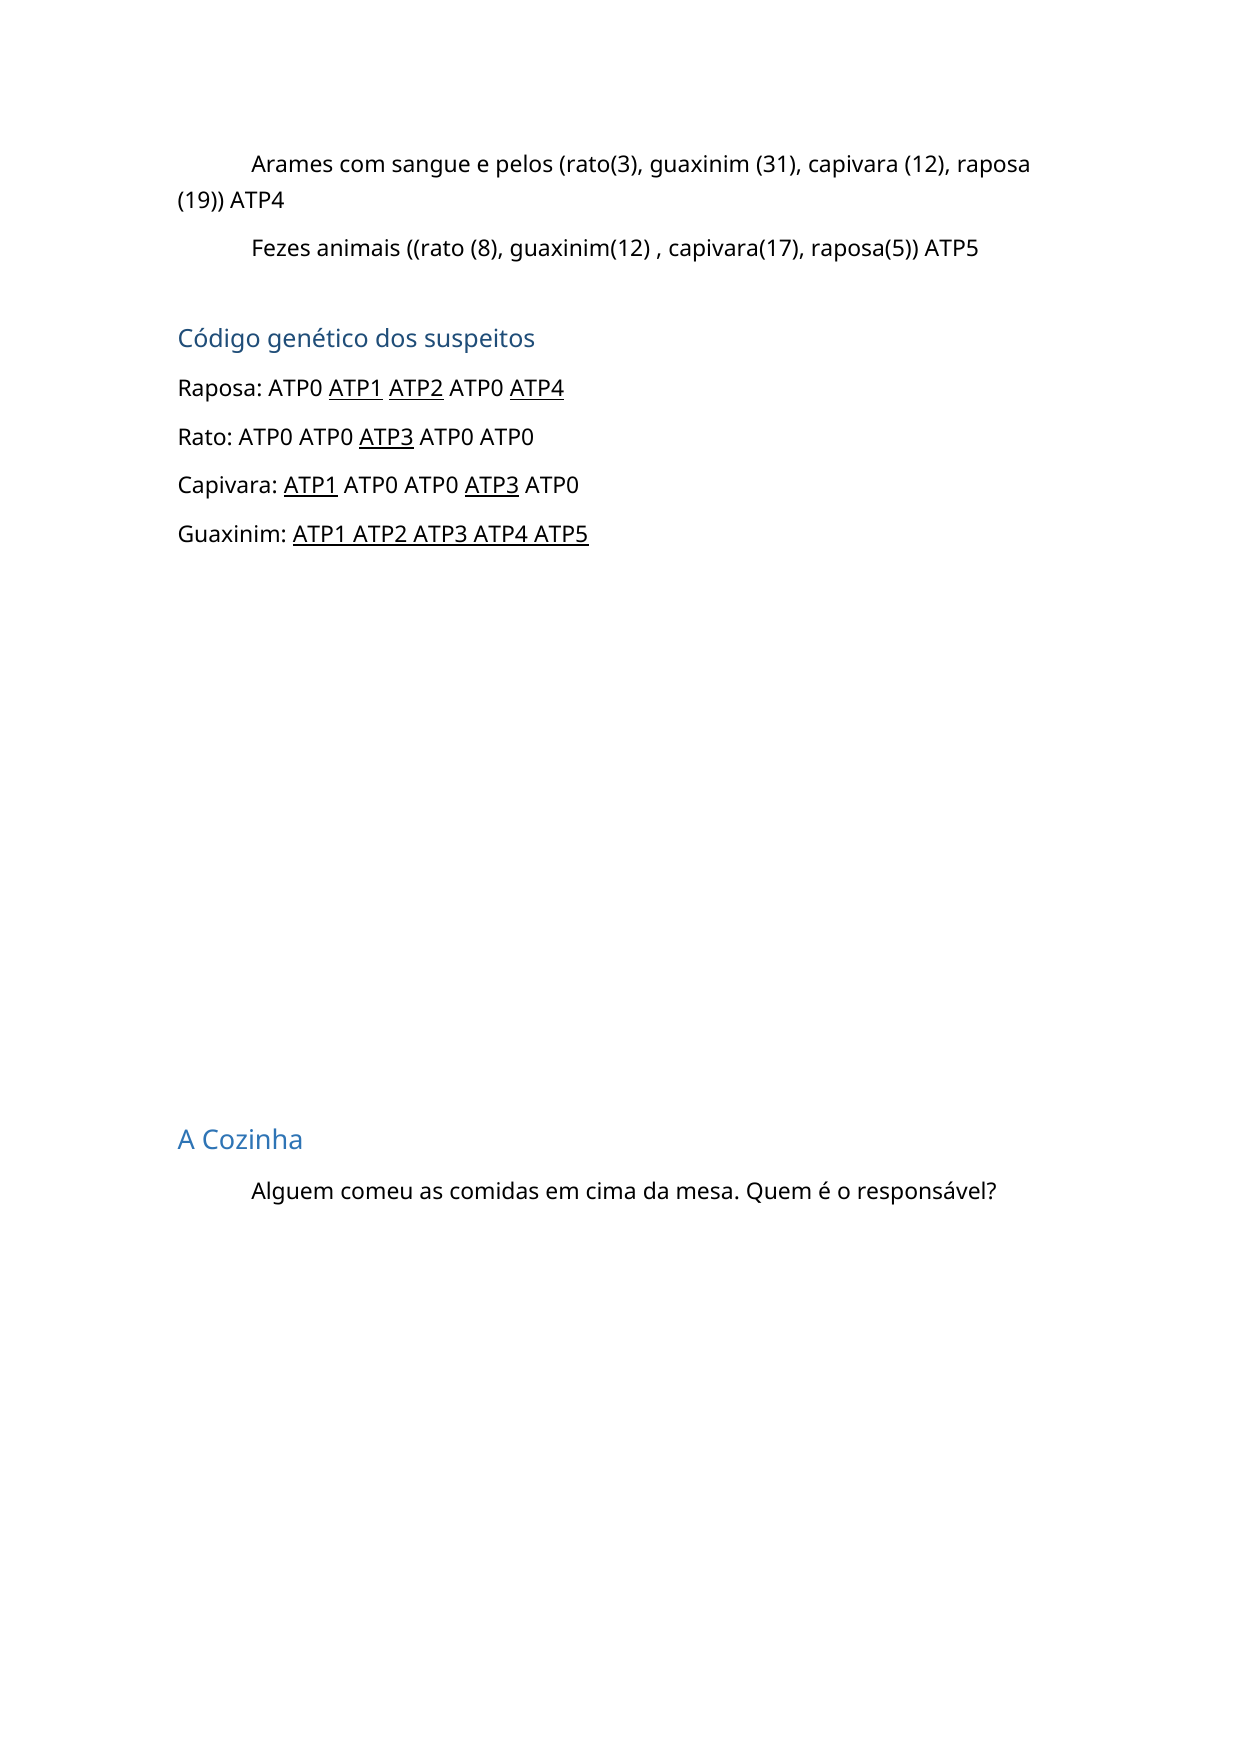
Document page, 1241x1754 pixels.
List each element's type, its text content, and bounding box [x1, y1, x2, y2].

text Capivara: ATP1 ATP0 ATP0 ATP3 ATP0 [177, 469, 1063, 500]
text Arames com sangue e pelos (rato(3), guaxinim (31), capivara (12), raposa (19)) ATP4 [177, 148, 1063, 215]
subtitle A Cozinha [177, 1120, 1063, 1157]
subtitle Código genético dos suspeitos [177, 321, 1063, 354]
text Rato: ATP0 ATP0 ATP3 ATP0 ATP0 [177, 421, 1063, 452]
text Guaxinim: ATP1 ATP2 ATP3 ATP4 ATP5 [177, 517, 1063, 549]
text Fezes animais ((rato (8), guaxinim(12) , capivara(17), raposa(5)) ATP5 [177, 232, 1063, 263]
text Raposa: ATP0 ATP1 ATP2 ATP0 ATP4 [177, 372, 1063, 403]
text Alguem comeu as comidas em cima da mesa. Quem é o responsável? [177, 1175, 1063, 1206]
